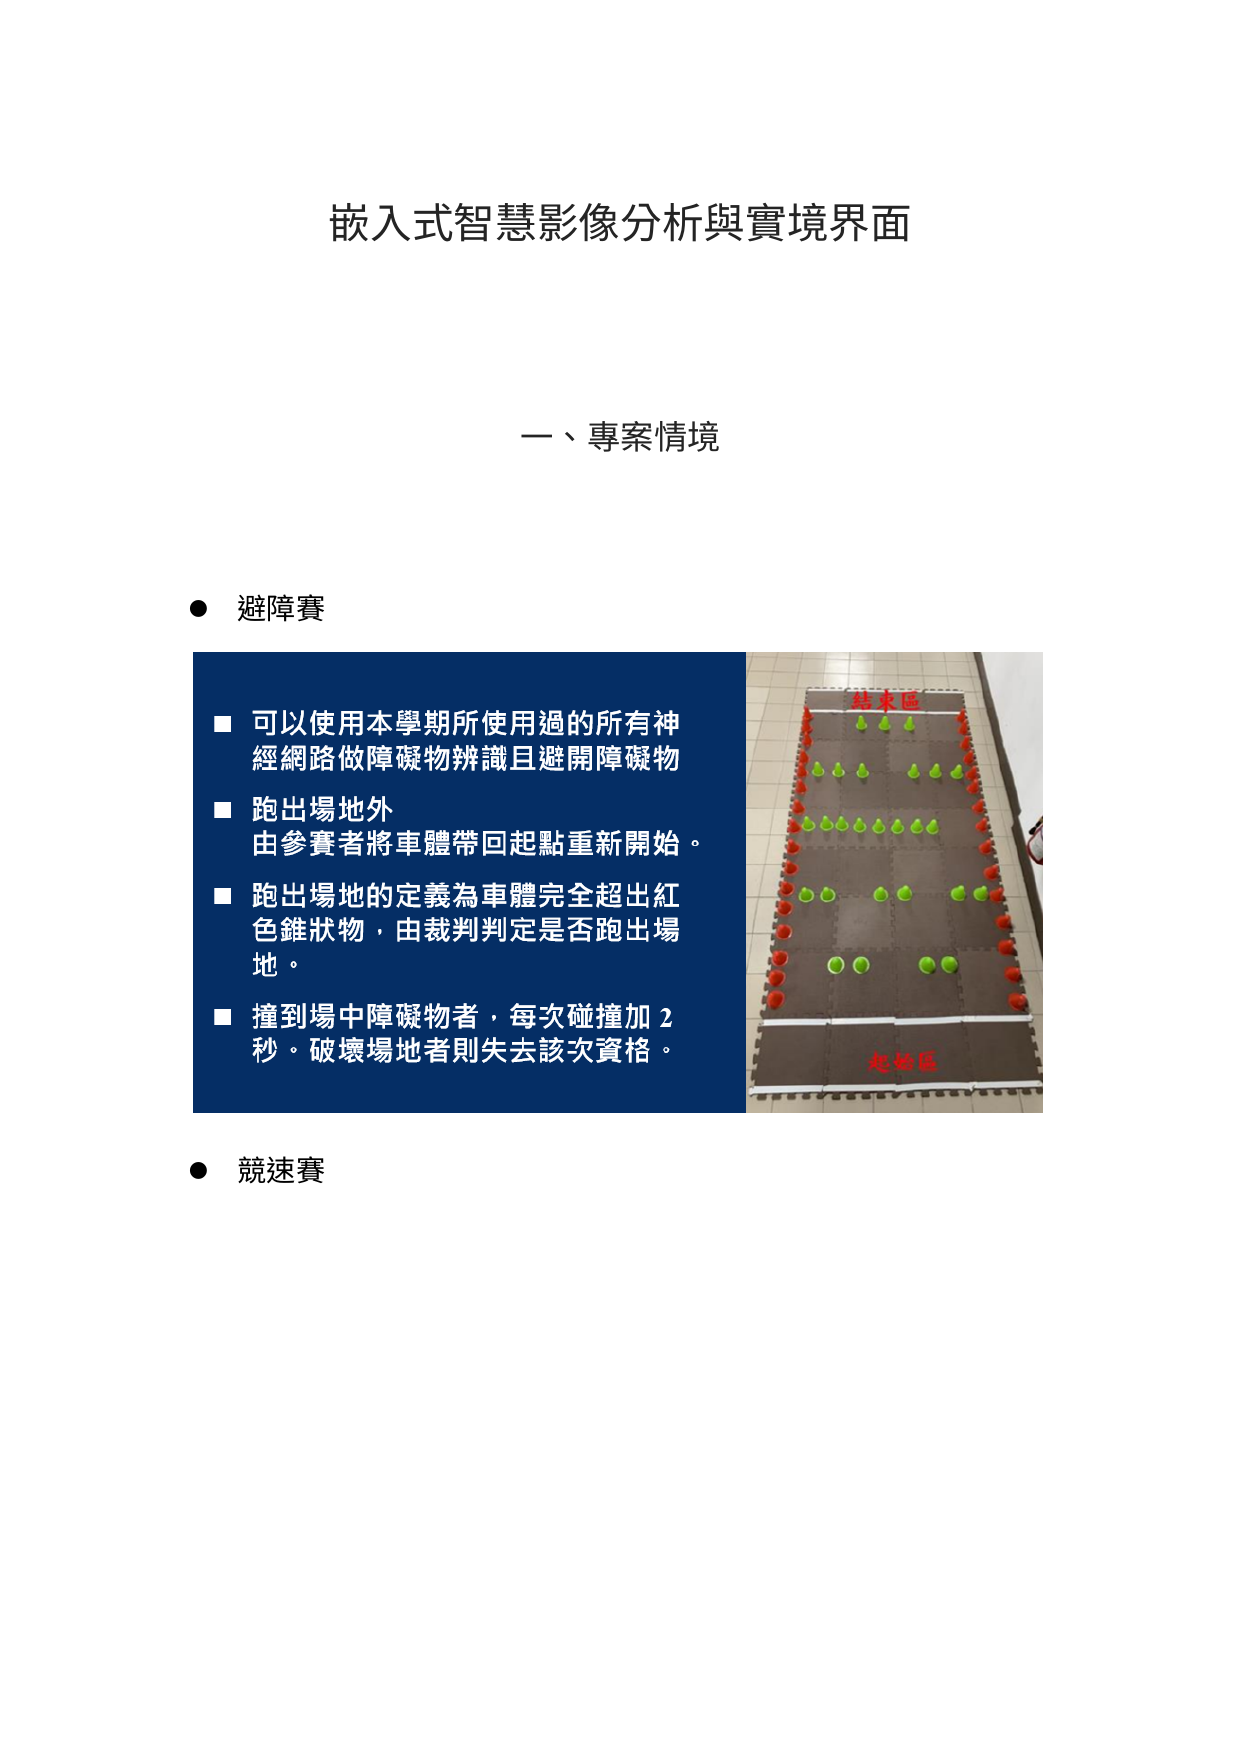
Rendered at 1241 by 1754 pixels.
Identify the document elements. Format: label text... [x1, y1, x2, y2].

picture [187, 644, 1053, 1122]
subtitle 專案情境 [187, 398, 1053, 473]
subtitle 嵌入式智慧影像分析與實境界面 [187, 183, 1053, 258]
list 競速賽 [187, 1132, 1053, 1207]
list 避障賽 [187, 569, 1053, 644]
